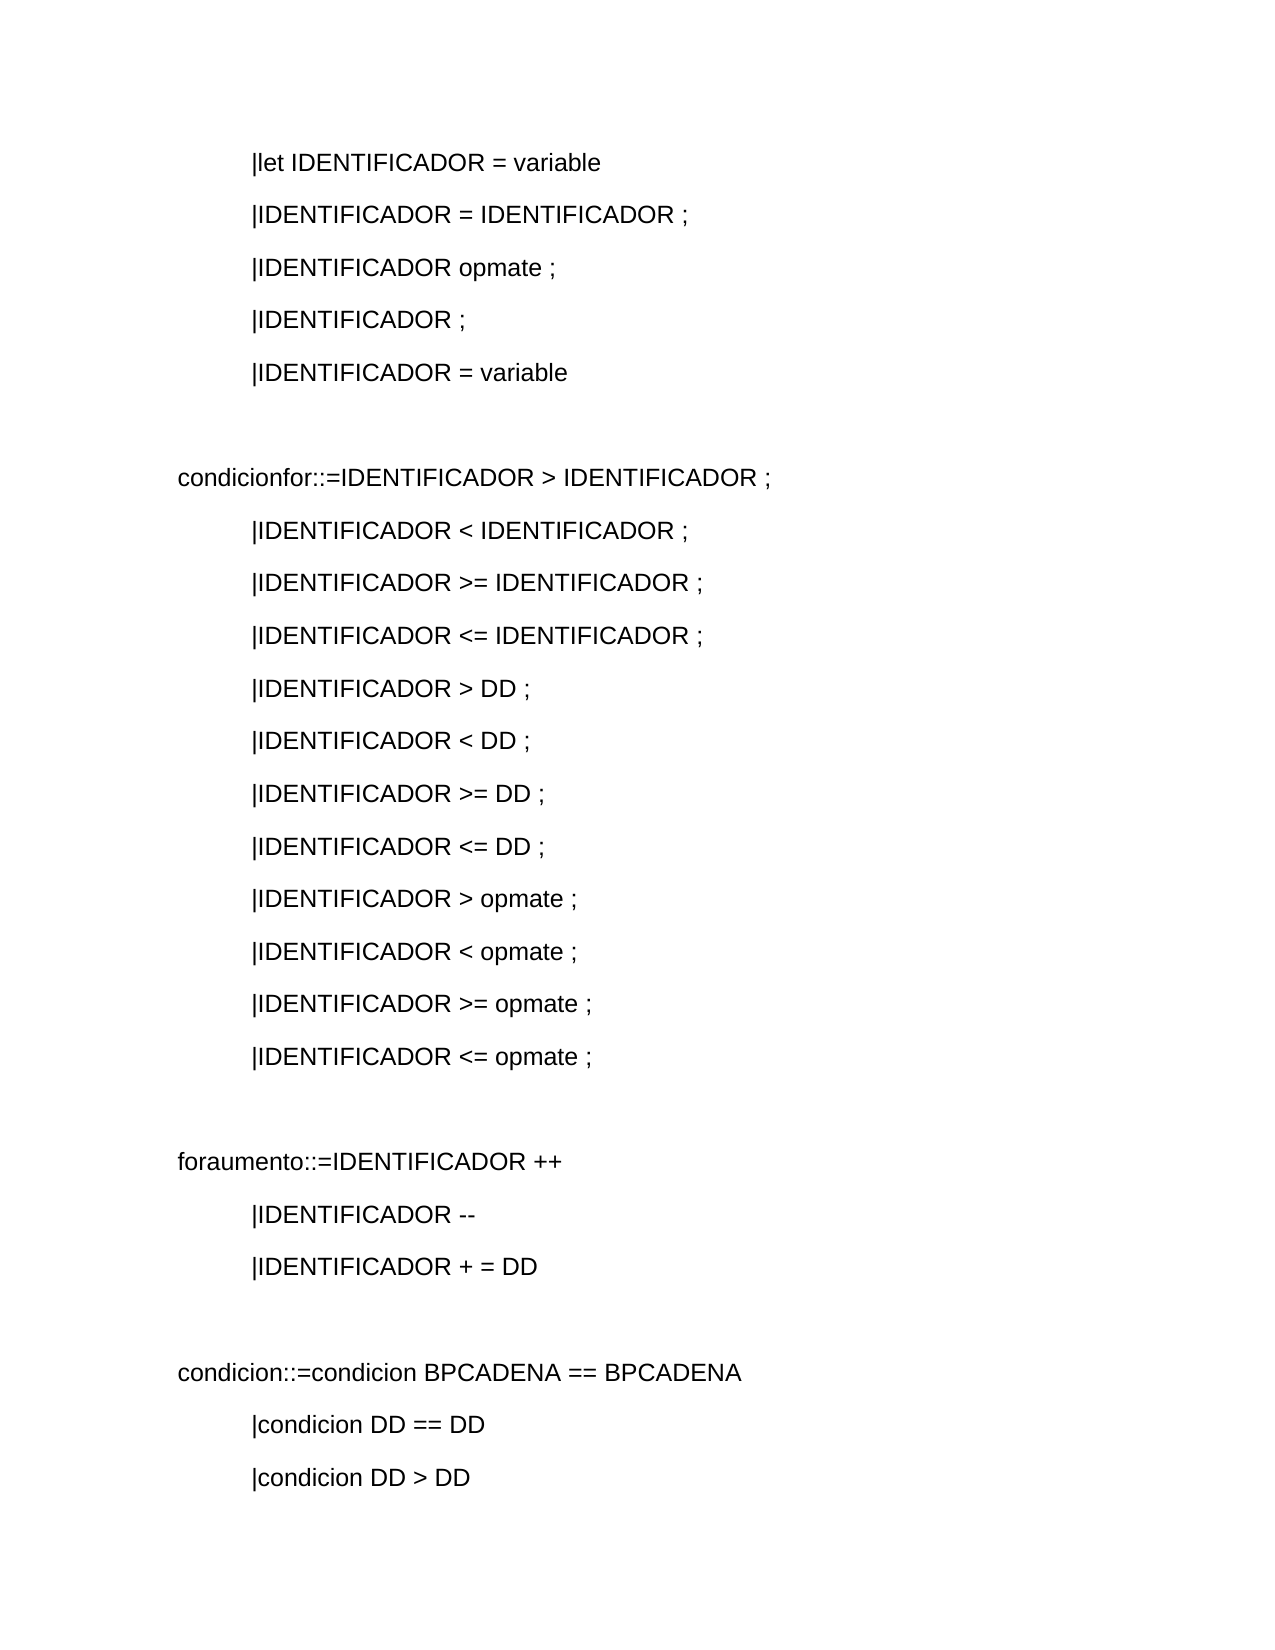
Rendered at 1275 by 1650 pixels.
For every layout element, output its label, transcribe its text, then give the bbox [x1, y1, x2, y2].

text |IDENTIFICADOR <= IDENTIFICADOR ; [177, 621, 1098, 650]
text |IDENTIFICADOR < IDENTIFICADOR ; [177, 516, 1098, 544]
text |IDENTIFICADOR > opmate ; [177, 884, 1098, 913]
text |IDENTIFICADOR <= DD ; [177, 831, 1098, 860]
text |condicion DD > DD [177, 1463, 1098, 1491]
text foraumento::=IDENTIFICADOR ++ [177, 1147, 1098, 1176]
text |IDENTIFICADOR opmate ; [177, 253, 1098, 282]
text condicionfor::=IDENTIFICADOR > IDENTIFICADOR ; [177, 463, 1098, 492]
text |IDENTIFICADOR < DD ; [177, 726, 1098, 755]
text |condicion DD == DD [177, 1410, 1098, 1439]
text |IDENTIFICADOR < opmate ; [177, 937, 1098, 965]
text |let IDENTIFICADOR = variable [177, 148, 1098, 176]
text |IDENTIFICADOR >= DD ; [177, 779, 1098, 808]
text |IDENTIFICADOR = IDENTIFICADOR ; [177, 200, 1098, 229]
text |IDENTIFICADOR <= opmate ; [177, 1042, 1098, 1071]
text |IDENTIFICADOR ; [177, 305, 1098, 334]
text |IDENTIFICADOR > DD ; [177, 674, 1098, 702]
text |IDENTIFICADOR + = DD [177, 1252, 1098, 1281]
text |IDENTIFICADOR >= opmate ; [177, 989, 1098, 1018]
text condicion::=condicion BPCADENA == BPCADENA [177, 1357, 1098, 1386]
text |IDENTIFICADOR >= IDENTIFICADOR ; [177, 568, 1098, 597]
text |IDENTIFICADOR = variable [177, 358, 1098, 387]
text |IDENTIFICADOR -- [177, 1200, 1098, 1228]
